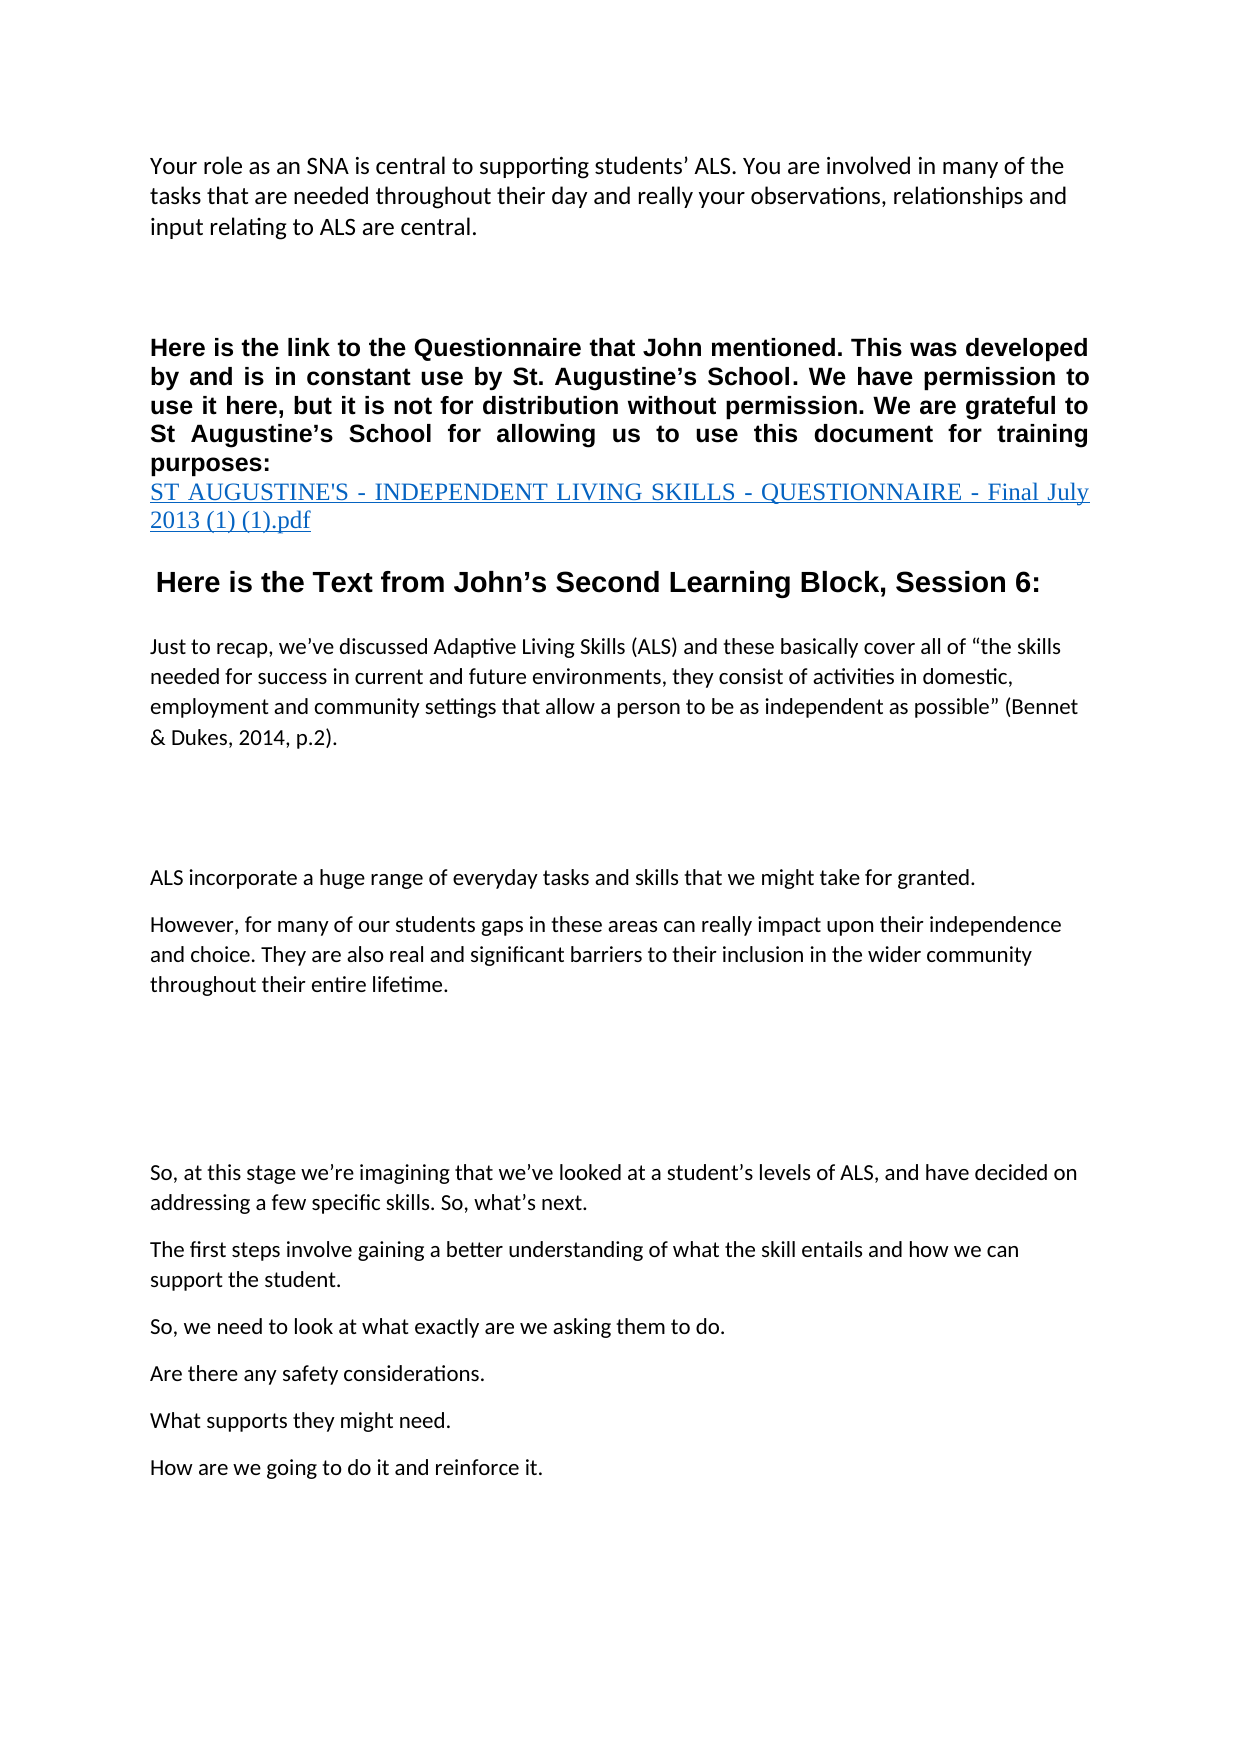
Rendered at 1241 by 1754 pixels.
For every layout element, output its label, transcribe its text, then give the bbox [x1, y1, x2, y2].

text The first steps involve gaining a better understanding of what the skill entails and how we can support the student. [150, 1235, 1090, 1293]
text Are there any safety considerations. [150, 1359, 1090, 1387]
text However, for many of our students gaps in these areas can really impact upon their independence and choice. They are also real and significant barriers to their inclusion in the wider community throughout their entire lifetime. [150, 910, 1090, 999]
text Here is the link to the Questionnaire that John mentioned. This was developed by and is in constant use by St. Augustine’s School. We have permission to use it here, but it is not for distribution without permission. We are grateful to St Augustine’s School for allowing us to use this document for training purposes: [150, 333, 1090, 477]
text Just to recap, we’ve discussed Adaptive Living Skills (ALS) and these basically cover all of “the skills needed for success in current and future environments, they consist of activities in domestic, employment and community settings that allow a person to be as independent as possible” (Bennet & Dukes, 2014, p.2). [150, 632, 1090, 751]
text Your role as an SNA is central to supporting students’ ALS. You are involved in many of the tasks that are needed throughout their day and really your observations, relationships and input relating to ALS are central. [150, 150, 1090, 242]
text What supports they might need. [150, 1406, 1090, 1434]
text So, we need to look at what exactly are we asking them to do. [150, 1312, 1090, 1340]
text Here is the Text from John’s Second Learning Block, Session 6: [150, 565, 1090, 598]
text How are we going to do it and reinforce it. [150, 1453, 1090, 1481]
text ST AUGUSTINE'S - INDEPENDENT LIVING SKILLS - QUESTIONNAIRE - Final July 2013 (1) (1).pdf [150, 477, 1090, 502]
text ALS incorporate a huge range of everyday tasks and skills that we might take for granted. [150, 863, 1090, 891]
text ST AUGUSTINE'S - INDEPENDENT LIVING SKILLS - QUESTIONNAIRE - Final July 2013 (1) (1).pdf [150, 503, 1090, 534]
text So, at this stage we’re imagining that we’ve looked at a student’s levels of ALS, and have decided on addressing a few specific skills. So, what’s next. [150, 1158, 1090, 1216]
